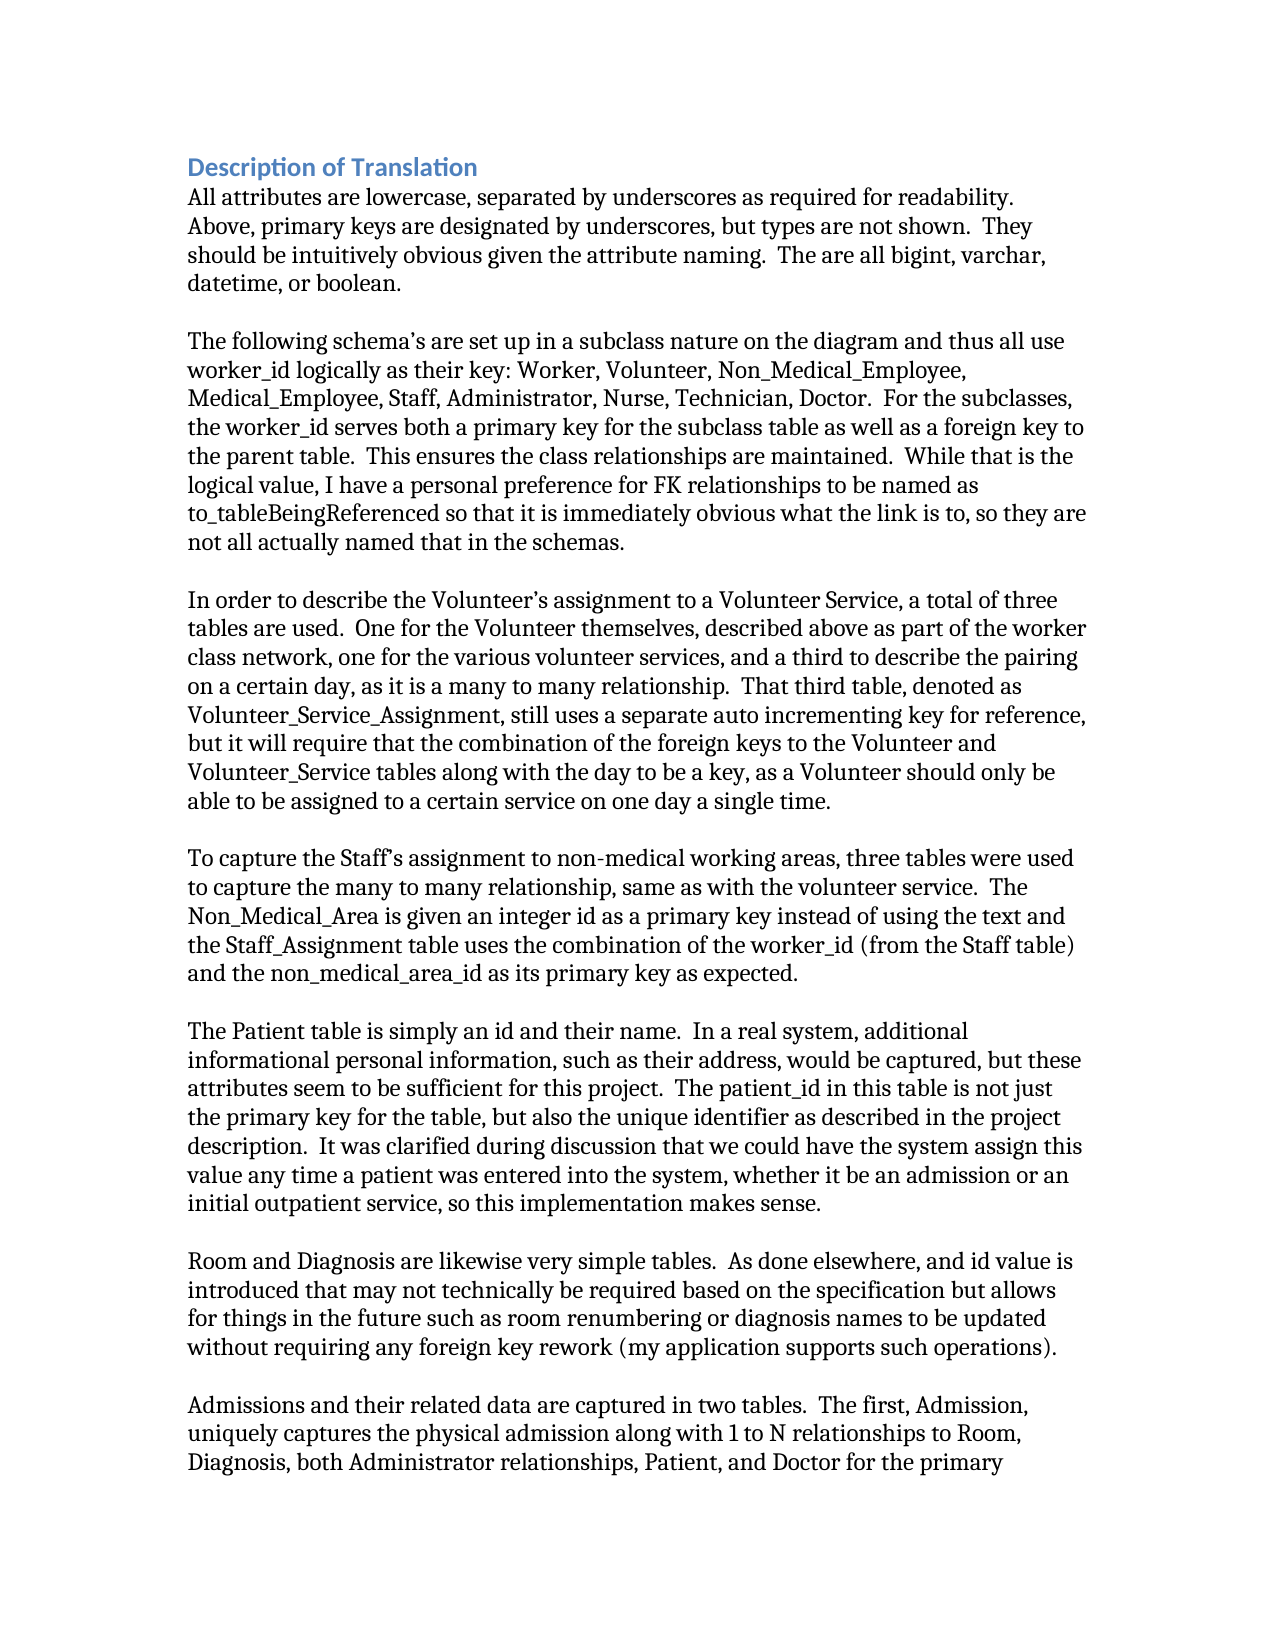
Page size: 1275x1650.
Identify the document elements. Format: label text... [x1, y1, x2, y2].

text The Patient table is simply an id and their name. In a real system, additional informational personal information, such as their address, would be captured, but these attributes seem to be sufficient for this project. The patient_id in this table is not just the primary key for the table, but also the unique identifier as described in the project description. It was clarified during discussion that we could have the system assign this value any time a patient was entered into the system, whether it be an admission or an initial outpatient service, so this implementation makes sense. [187, 1017, 1087, 1218]
text In order to describe the Volunteer’s assignment to a Volunteer Service, a total of three tables are used. One for the Volunteer themselves, described above as part of the worker class network, one for the various volunteer services, and a third to describe the pairing on a certain day, as it is a many to many relationship. That third table, denoted as Volunteer_Service_Assignment, still uses a separate auto incrementing key for reference, but it will require that the combination of the foreign keys to the Volunteer and Volunteer_Service tables along with the day to be a key, as a Volunteer should only be able to be assigned to a certain service on one day a single time. [187, 586, 1087, 816]
text Room and Diagnosis are likewise very simple tables. As done elsewhere, and id value is introduced that may not technically be required based on the specification but allows for things in the future such as room renumbering or diagnosis names to be updated without requiring any foreign key rework (my application supports such operations). [187, 1247, 1087, 1362]
text To capture the Staff’s assignment to non-medical working areas, three tables were used to capture the many to many relationship, same as with the volunteer service. The Non_Medical_Area is given an integer id as a primary key instead of using the text and the Staff_Assignment table uses the combination of the worker_id (from the Staff table) and the non_medical_area_id as its primary key as expected. [187, 844, 1087, 988]
subtitle Description of Translation [187, 150, 1087, 183]
text All attributes are lowercase, separated by underscores as required for readability. Above, primary keys are designated by underscores, but types are not shown. They should be intuitively obvious given the attribute naming. The are all bigint, varchar, datetime, or boolean. [187, 183, 1087, 298]
text The following schema’s are set up in a subclass nature on the diagram and thus all use worker_id logically as their key: Worker, Volunteer, Non_Medical_Employee, Medical_Employee, Staff, Administrator, Nurse, Technician, Doctor. For the subclasses, the worker_id serves both a primary key for the subclass table as well as a foreign key to the parent table. This ensures the class relationships are maintained. While that is the logical value, I have a personal preference for FK relationships to be named as to_tableBeingReferenced so that it is immediately obvious what the link is to, so they are not all actually named that in the schemas. [187, 327, 1087, 557]
